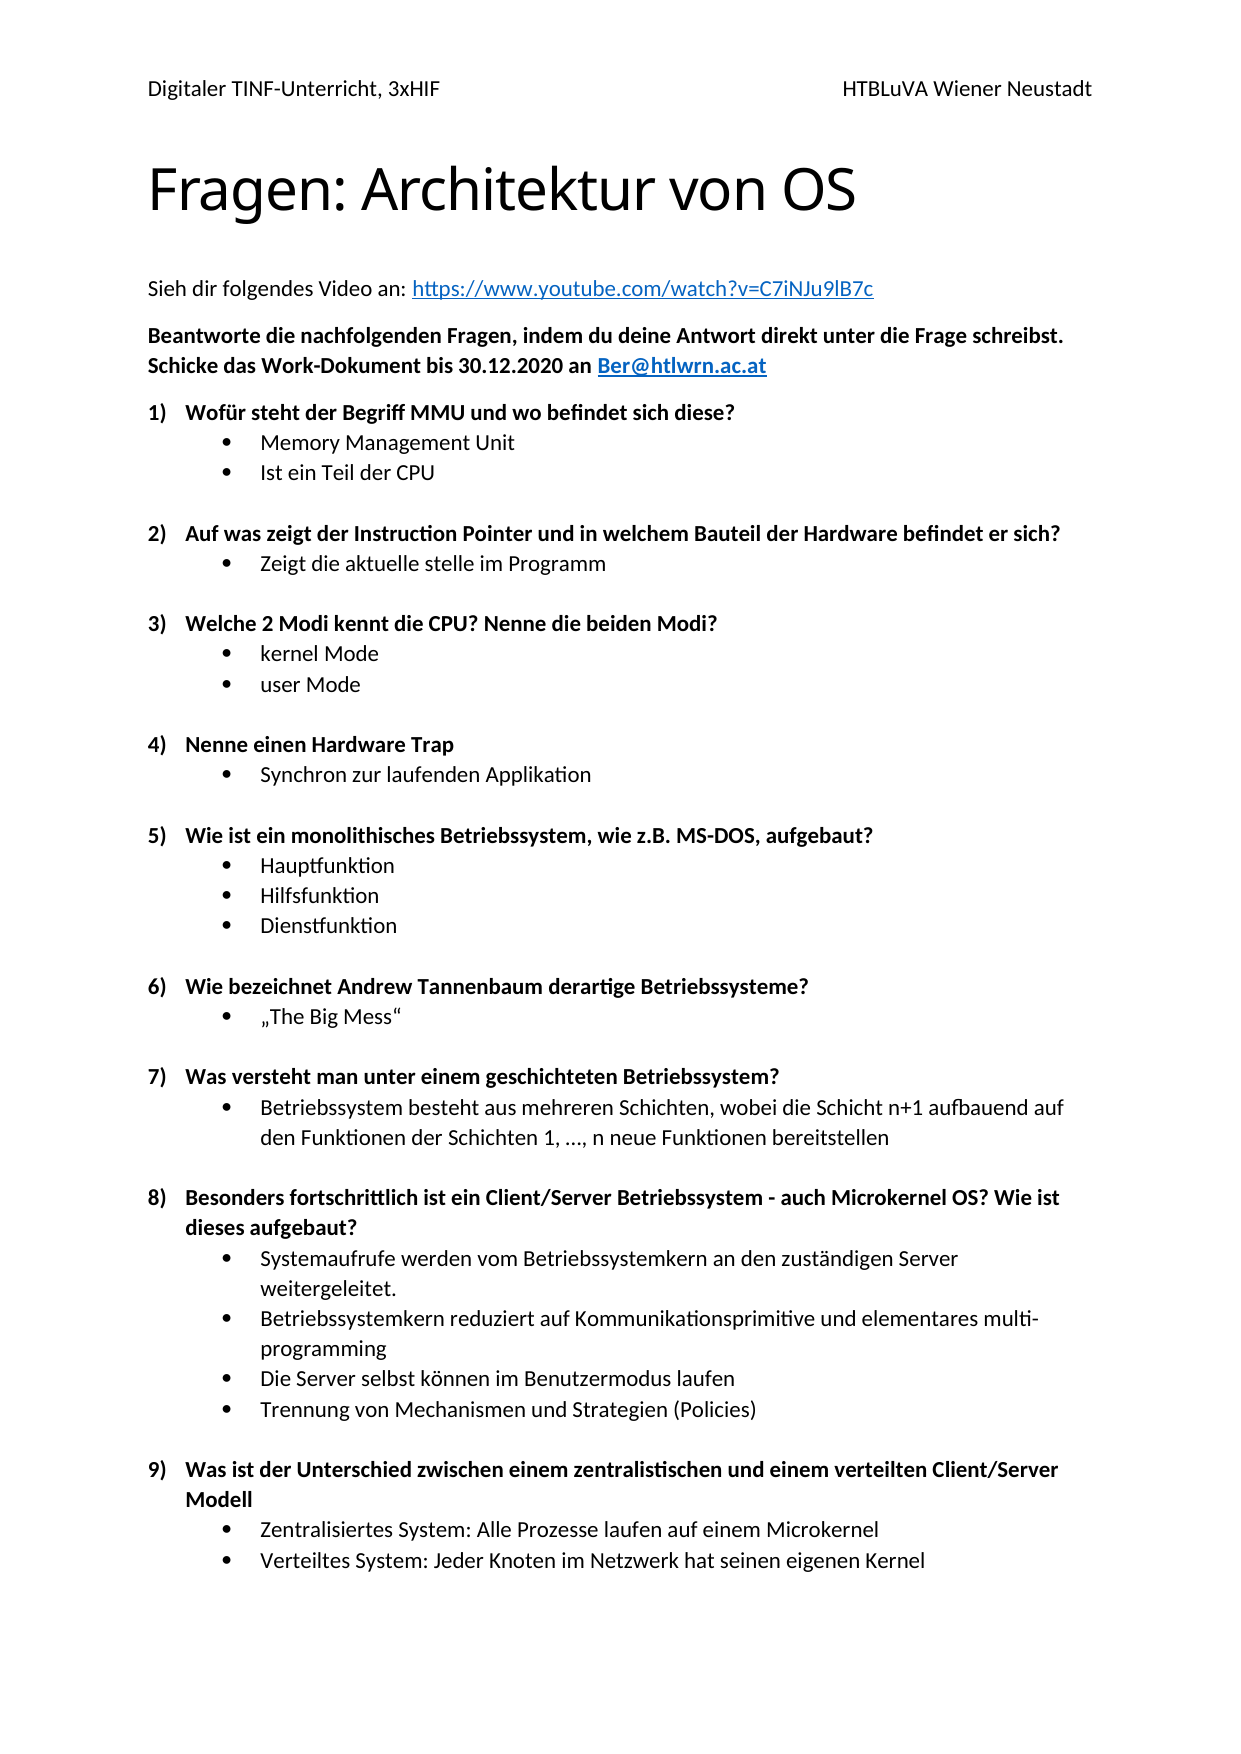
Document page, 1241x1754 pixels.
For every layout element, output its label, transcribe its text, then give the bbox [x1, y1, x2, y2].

list Was ist der Unterschied zwischen einem zentralistischen und einem verteilten Client/Server Modell [148, 1455, 1093, 1513]
list Zeigt die aktuelle stelle im Programm [223, 549, 1093, 577]
list Ist ein Teil der CPU [223, 458, 1093, 486]
list kernel Mode [223, 639, 1093, 668]
list Betriebssystem besteht aus mehreren Schichten, wobei die Schicht n+1 aufbauend auf den Funktionen der Schichten 1, …, n neue Funktionen bereitstellen [223, 1093, 1093, 1151]
text Sieh dir folgendes Video an: https://www.youtube.com/watch?v=C7iNJu9lB7c [148, 274, 1093, 302]
list Dienstfunktion [223, 911, 1093, 939]
list Besonders fortschrittlich ist ein Client/Server Betriebssystem - auch Microkernel OS? Wie ist dieses aufgebaut? [148, 1183, 1093, 1242]
text Beantworte die nachfolgenden Fragen, indem du deine Antwort direkt unter die Frage schreibst. Schicke das Work-Dokument bis 30.12.2020 an Ber@htlwrn.ac.at [148, 321, 1093, 379]
list Hauptfunktion [223, 851, 1093, 879]
list Nenne einen Hardware Trap [148, 730, 1093, 758]
title Fragen: Architektur von OS [148, 148, 1093, 227]
list Die Server selbst können im Benutzermodus laufen [223, 1364, 1093, 1393]
list Welche 2 Modi kennt die CPU? Nenne die beiden Modi? [148, 609, 1093, 637]
list Wie ist ein monolithisches Betriebssystem, wie z.B. MS-DOS, aufgebaut? [148, 821, 1093, 849]
list Synchron zur laufenden Applikation [223, 760, 1093, 788]
list user Mode [223, 670, 1093, 698]
list „The Big Mess“ [223, 1002, 1093, 1030]
list Memory Management Unit [223, 428, 1093, 456]
list Auf was zeigt der Instruction Pointer und in welchem Bauteil der Hardware befindet er sich? [148, 519, 1093, 547]
list Trennung von Mechanismen und Strategien (Policies) [223, 1395, 1093, 1423]
list Hilfsfunktion [223, 881, 1093, 909]
list Wie bezeichnet Andrew Tannenbaum derartige Betriebssysteme? [148, 972, 1093, 1000]
list Verteiltes System: Jeder Knoten im Netzwerk hat seinen eigenen Kernel [223, 1546, 1093, 1574]
list Zentralisiertes System: Alle Prozesse laufen auf einem Microkernel [223, 1516, 1093, 1544]
list Was versteht man unter einem geschichteten Betriebssystem? [148, 1062, 1093, 1091]
list Wofür steht der Begriff MMU und wo befindet sich diese? [148, 398, 1093, 426]
list Systemaufrufe werden vom Betriebssystemkern an den zuständigen Server weitergeleitet. [223, 1244, 1093, 1302]
list Betriebssystemkern reduziert auf Kommunikationsprimitive und elementares multi-programming [223, 1304, 1093, 1362]
